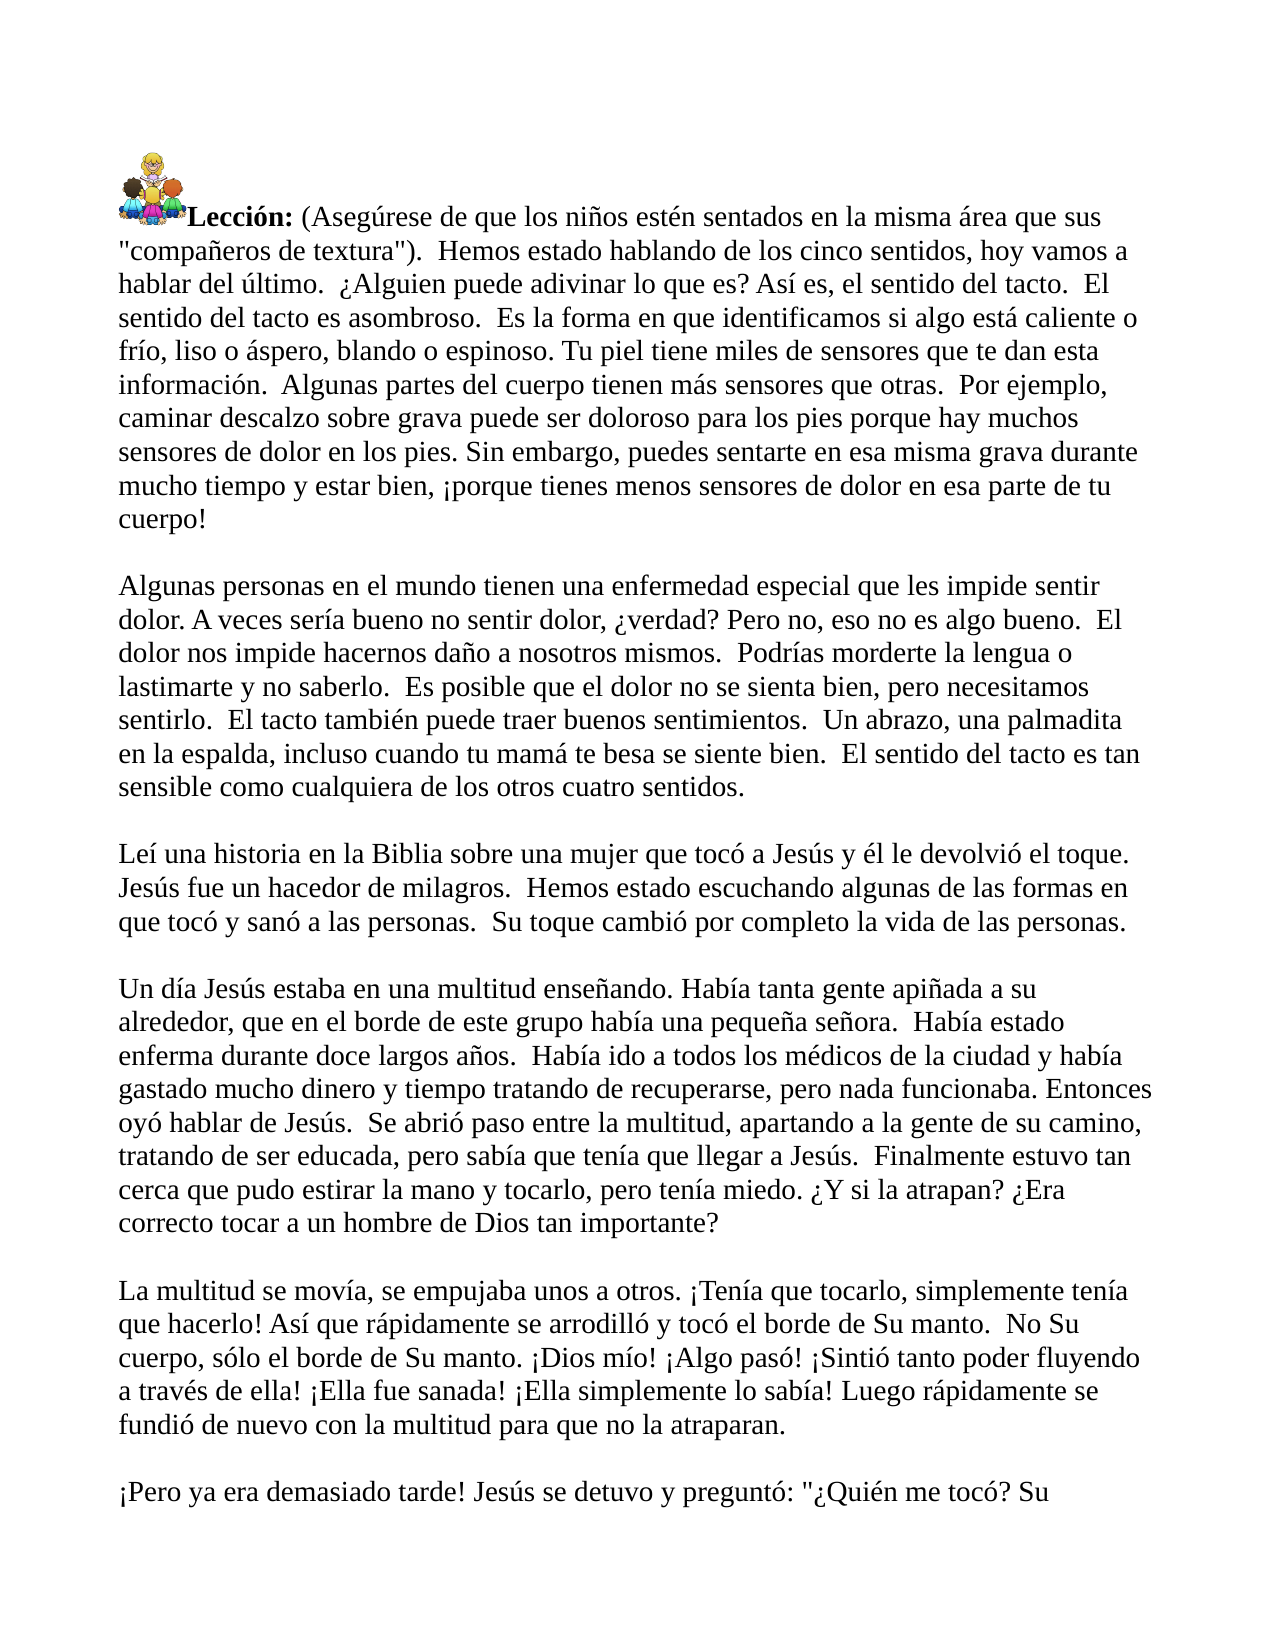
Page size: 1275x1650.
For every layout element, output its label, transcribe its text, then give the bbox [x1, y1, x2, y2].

text Un día Jesús estaba en una multitud enseñando. Había tanta gente apiñada a su alrededor, que en el borde de este grupo había una pequeña señora. Había estado enferma durante doce largos años. Había ido a todos los médicos de la ciudad y había gastado mucho dinero y tiempo tratando de recuperarse, pero nada funcionaba. Entonces oyó hablar de Jesús. Se abrió paso entre la multitud, apartando a la gente de su camino, tratando de ser educada, pero sabía que tenía que llegar a Jesús. Finalmente estuvo tan cerca que pudo estirar la mano y tocarlo, pero tenía miedo. ¿Y si la atrapan? ¿Era correcto tocar a un hombre de Dios tan importante? [118, 971, 1157, 1239]
text La multitud se movía, se empujaba unos a otros. ¡Tenía que tocarlo, simplemente tenía que hacerlo! Así que rápidamente se arrodilló y tocó el borde de Su manto. No Su cuerpo, sólo el borde de Su manto. ¡Dios mío! ¡Algo pasó! ¡Sintió tanto poder fluyendo a través de ella! ¡Ella fue sanada! ¡Ella simplemente lo sabía! Luego rápidamente se fundió de nuevo con la multitud para que no la atraparan. [118, 1273, 1157, 1440]
text Leí una historia en la Biblia sobre una mujer que tocó a Jesús y él le devolvió el toque. Jesús fue un hacedor de milagros. Hemos estado escuchando algunas de las formas en que tocó y sanó a las personas. Su toque cambió por completo la vida de las personas. [118, 837, 1157, 937]
text Algunas personas en el mundo tienen una enfermedad especial que les impide sentir dolor. A veces sería bueno no sentir dolor, ¿verdad? Pero no, eso no es algo bueno. El dolor nos impide hacernos daño a nosotros mismos. Podrías morderte la lengua o lastimarte y no saberlo. Es posible que el dolor no se sienta bien, pero necesitamos sentirlo. El tacto también puede traer buenos sentimientos. Un abrazo, una palmadita en la espalda, incluso cuando tu mamá te besa se siente bien. El sentido del tacto es tan sensible como cualquiera de los otros cuatro sentidos. [118, 568, 1157, 803]
text Lección: (Asegúrese de que los niños estén sentados en la misma área que sus "compañeros de textura"). Hemos estado hablando de los cinco sentidos, hoy vamos a hablar del último. ¿Alguien puede adivinar lo que es? Así es, el sentido del tacto. El sentido del tacto es asombroso. Es la forma en que identificamos si algo está caliente o frío, liso o áspero, blando o espinoso. Tu piel tiene miles de sensores que te dan esta información. Algunas partes del cuerpo tienen más sensores que otras. Por ejemplo, caminar descalzo sobre grava puede ser doloroso para los pies porque hay muchos sensores de dolor en los pies. Sin embargo, puedes sentarte en esa misma grava durante mucho tiempo y estar bien, ¡porque tienes menos sensores de dolor en esa parte de tu cuerpo! [118, 152, 1157, 535]
picture [118, 151, 187, 227]
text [118, 1474, 1157, 1507]
